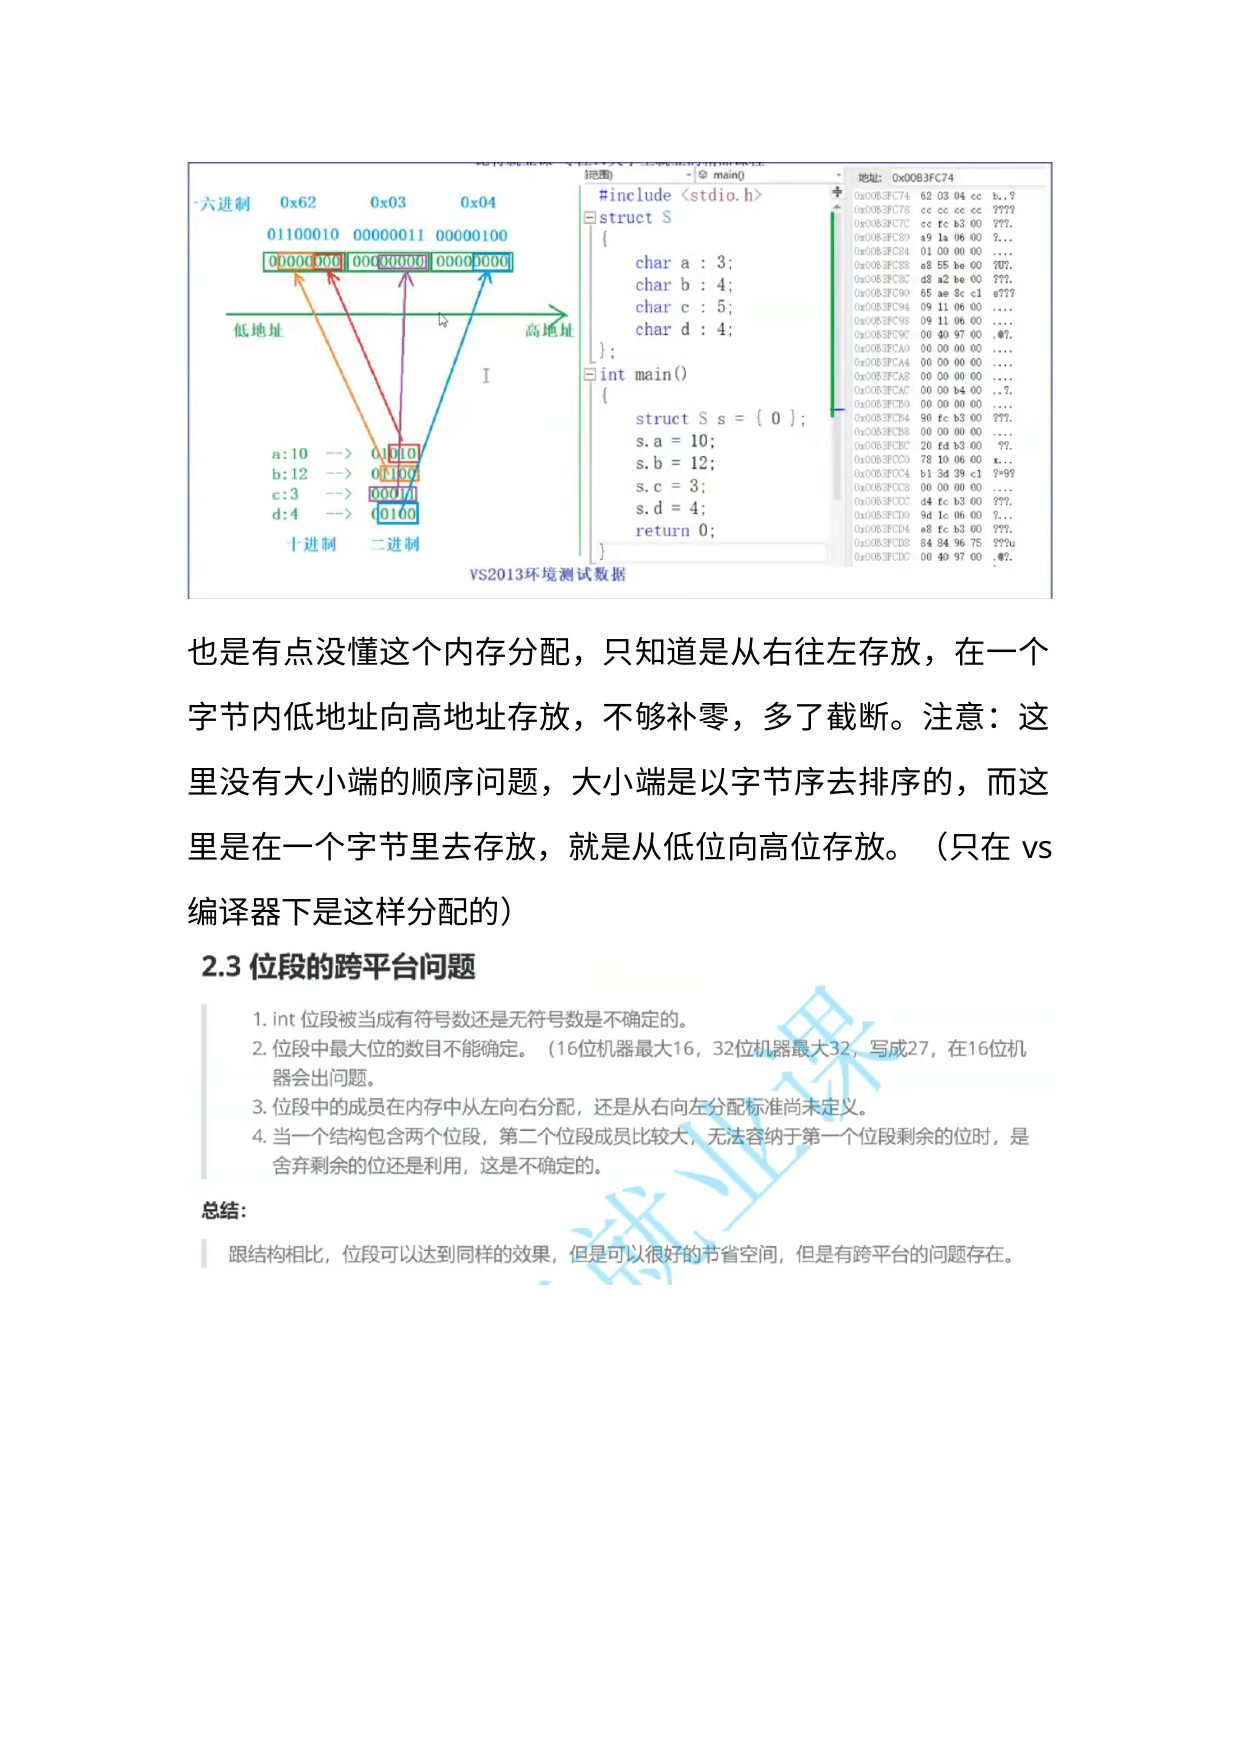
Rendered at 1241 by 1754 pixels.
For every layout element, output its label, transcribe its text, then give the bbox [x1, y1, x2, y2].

picture [187, 942, 1053, 1285]
picture [187, 162, 1053, 599]
text 也是有点没懂这个内存分配，只知道是从右往左存放，在一个字节内低地址向高地址存放，不够补零，多了截断。注意：这里没有大小端的顺序问题，大小端是以字节序去排序的，而这里是在一个字节里去存放，就是从低位向高位存放。（只在vs编译器下是这样分配的） [187, 617, 1053, 942]
